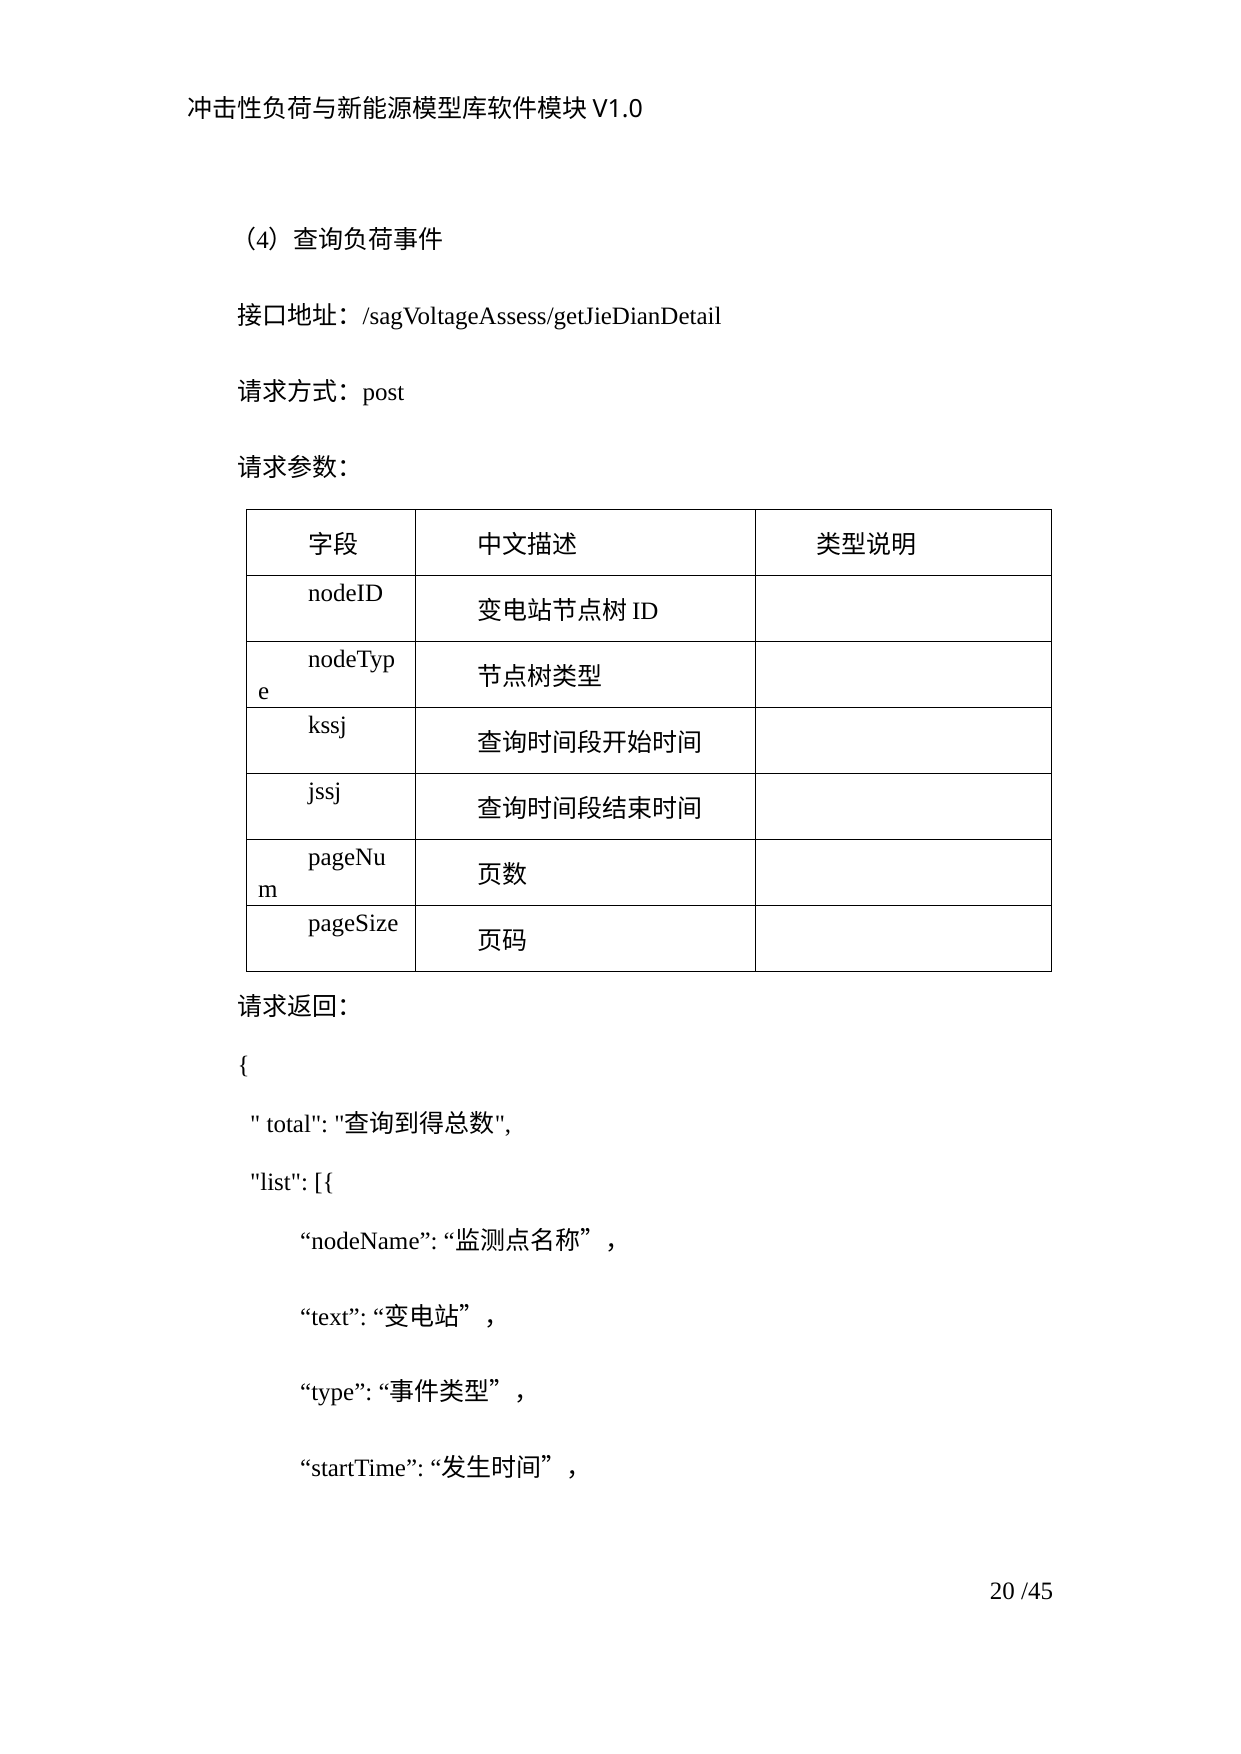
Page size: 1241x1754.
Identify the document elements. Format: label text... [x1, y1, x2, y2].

table_cell nodeID [247, 576, 415, 641]
text " total": "查询到得总数", [187, 1089, 1053, 1154]
table_cell [756, 906, 1051, 971]
table_cell [756, 840, 1051, 905]
table_header 中文描述 [416, 510, 755, 575]
text 请求返回： [187, 972, 1053, 1037]
table_cell nodeType [247, 642, 415, 707]
text "list": [{ [187, 1165, 1053, 1197]
table_cell 页码 [416, 906, 755, 971]
table_cell pageSize [247, 906, 415, 971]
table_cell jssj [247, 774, 415, 839]
table_cell 变电站节点树ID [416, 576, 755, 641]
table_cell [756, 774, 1051, 839]
text “startTime”: “发生时间”， [187, 1433, 1053, 1498]
text “type”: “事件类型”， [187, 1357, 1053, 1422]
table_cell [756, 576, 1051, 641]
table_cell 查询时间段开始时间 [416, 708, 755, 773]
table_cell 节点树类型 [416, 642, 755, 707]
text { [187, 1048, 1053, 1080]
text “nodeName”: “监测点名称”， [187, 1206, 1053, 1271]
table_cell [756, 708, 1051, 773]
text 请求参数： [187, 433, 1053, 498]
text （4）查询负荷事件 [187, 205, 1053, 270]
table_header 类型说明 [756, 510, 1051, 575]
table_cell [756, 642, 1051, 707]
table_cell kssj [247, 708, 415, 773]
table_header 字段 [247, 510, 415, 575]
table_cell 页数 [416, 840, 755, 905]
text “text”: “变电站”， [187, 1282, 1053, 1347]
table_cell pageNum [247, 840, 415, 905]
text 请求方式：post [187, 357, 1053, 422]
table_cell 查询时间段结束时间 [416, 774, 755, 839]
text 接口地址：/sagVoltageAssess/getJieDianDetail [187, 281, 1053, 346]
